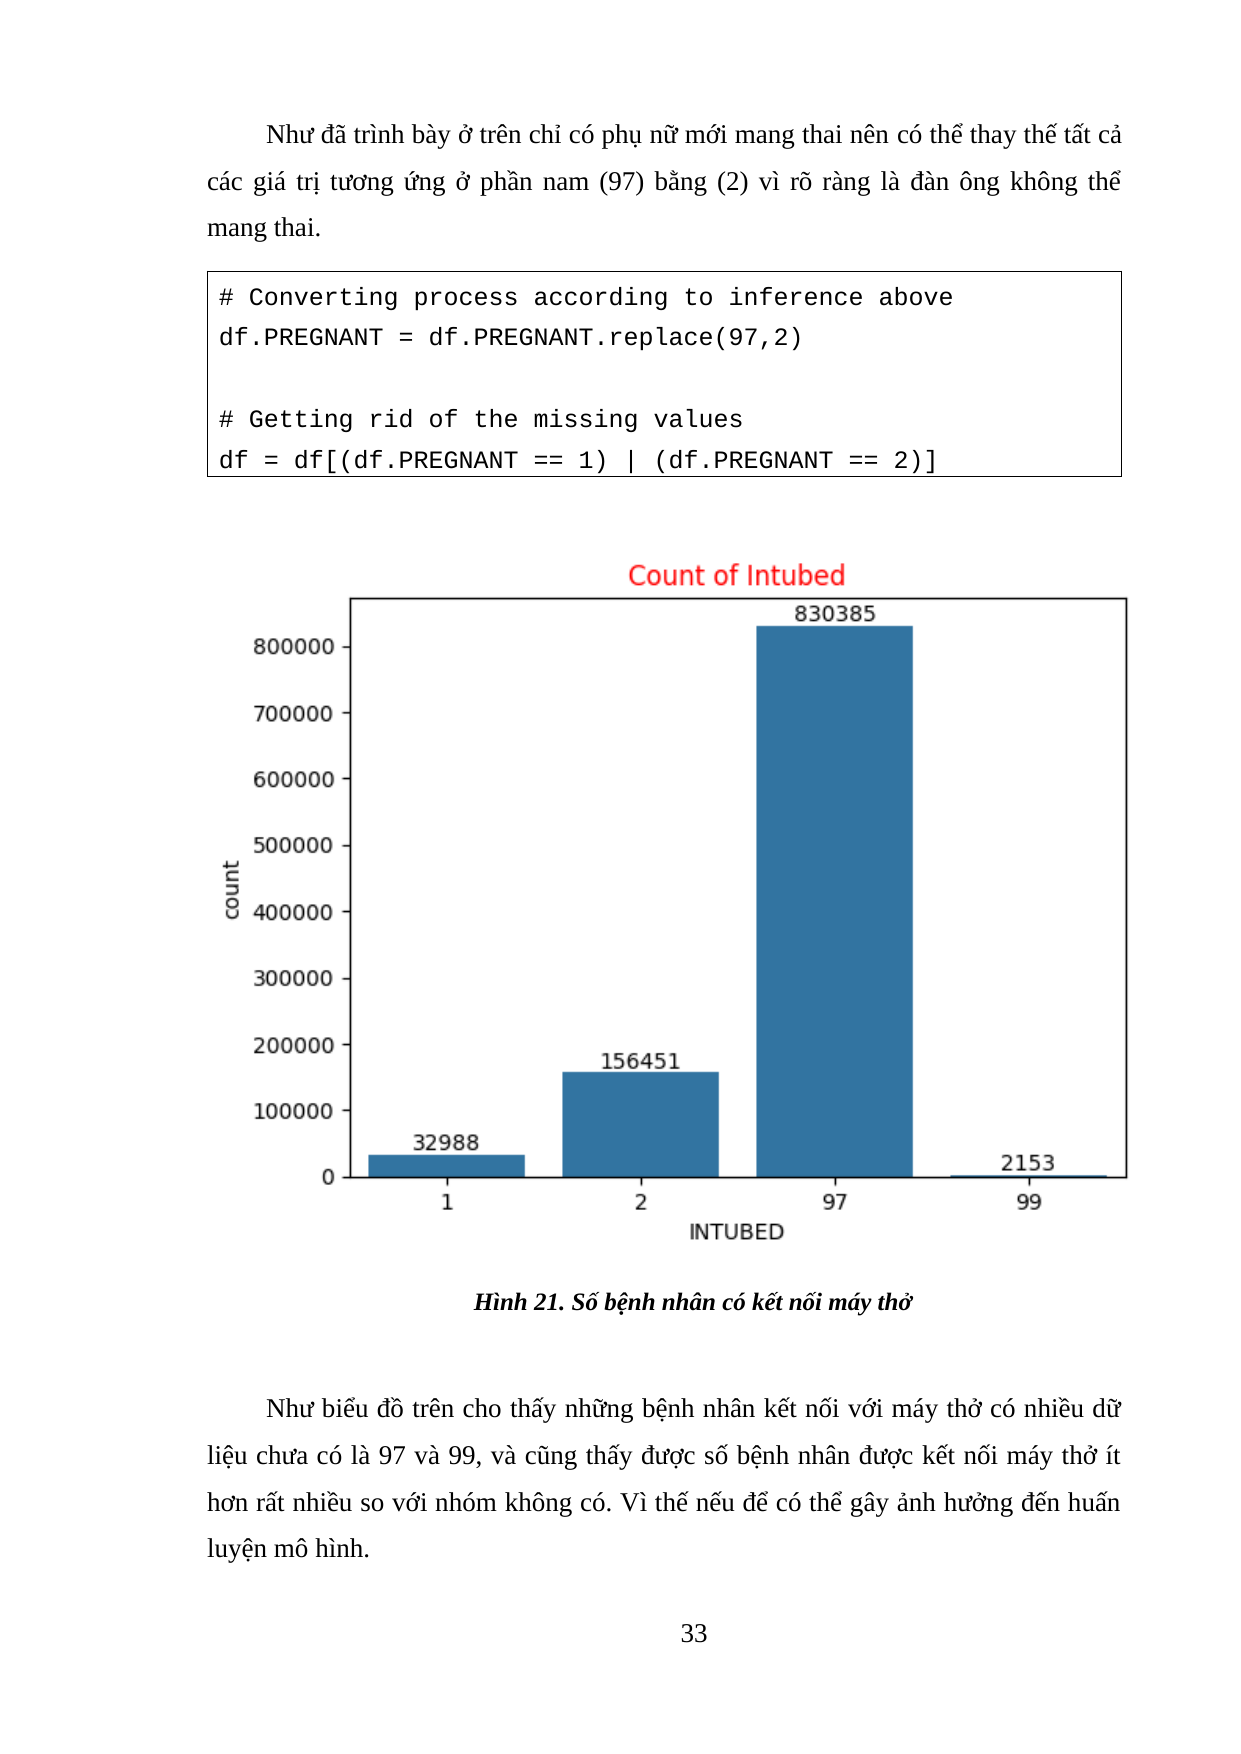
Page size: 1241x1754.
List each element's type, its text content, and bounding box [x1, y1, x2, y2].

table_header # Converting process according to inference above df.PREGNANT = df.PREGNANT.replace(97,2) # Getting rid of the missing values df = df[(df.PREGNANT == 1) | (df.PREGNANT == 2)] [208, 272, 1121, 476]
text Như biểu đồ trên cho thấy những bệnh nhân kết nối với máy thở có nhiều dữ liệu chưa có là 97 và 99, và cũng thấy được số bệnh nhân được kết nối máy thở ít hơn rất nhiều so với nhóm không có. Vì thế nếu để có thể gây ảnh hưởng đến huấn luyện mô hình. [207, 1392, 1122, 1564]
picture [206, 548, 1140, 1260]
text Hình 21. Số bệnh nhân có kết nối máy thở [207, 1287, 1122, 1316]
text Như đã trình bày ở trên chỉ có phụ nữ mới mang thai nên có thể thay thế tất cả các giá trị tương ứng ở phần nam (97) bằng (2) vì rõ ràng là đàn ông không thể mang thai. [207, 118, 1122, 243]
